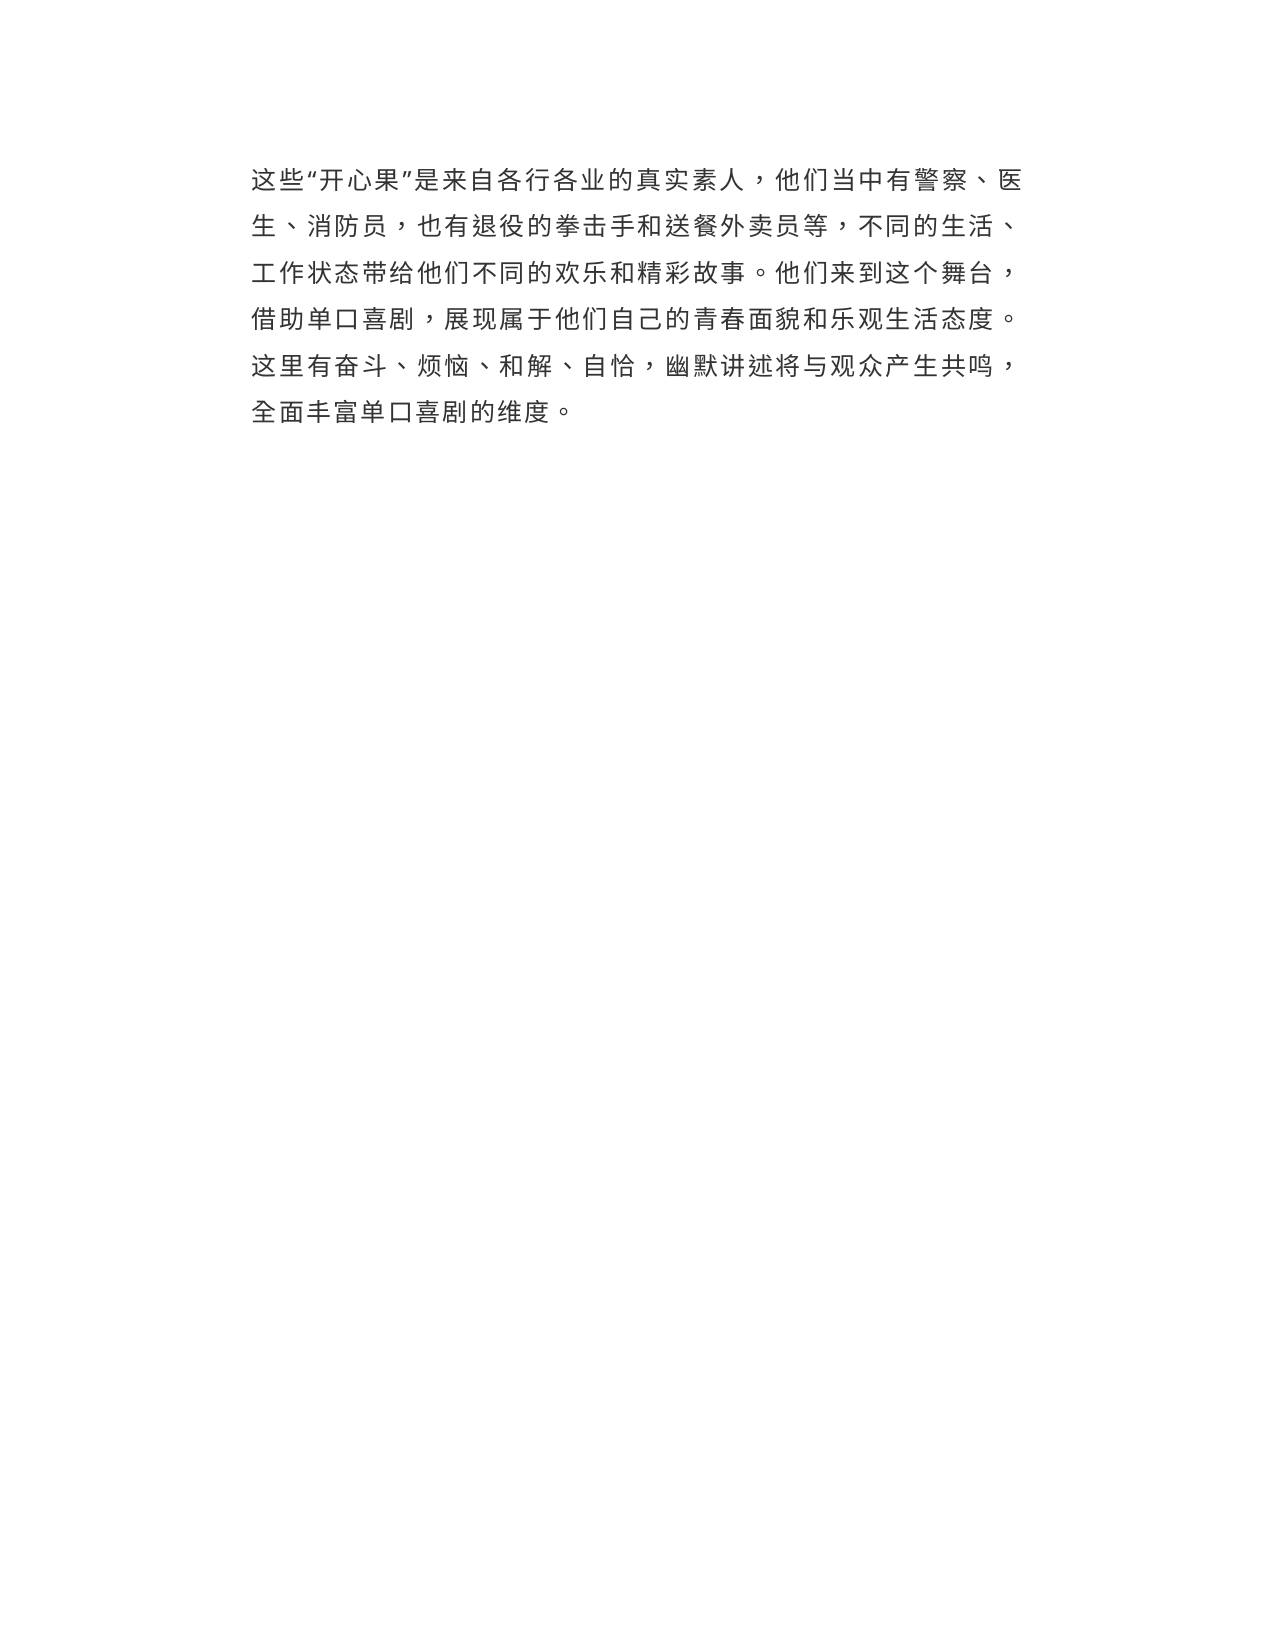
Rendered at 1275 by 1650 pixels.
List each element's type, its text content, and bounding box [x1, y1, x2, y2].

text 这些“开心果”是来自各行各业的真实素人，他们当中有警察、医生、消防员，也有退役的拳击手和送餐外卖员等，不同的生活、工作状态带给他们不同的欢乐和精彩故事。他们来到这个舞台，借助单口喜剧，展现属于他们自己的青春面貌和乐观生活态度。这里有奋斗、烦恼、和解、自恰，幽默讲述将与观众产生共鸣，全面丰富单口喜剧的维度。 [252, 150, 1023, 429]
